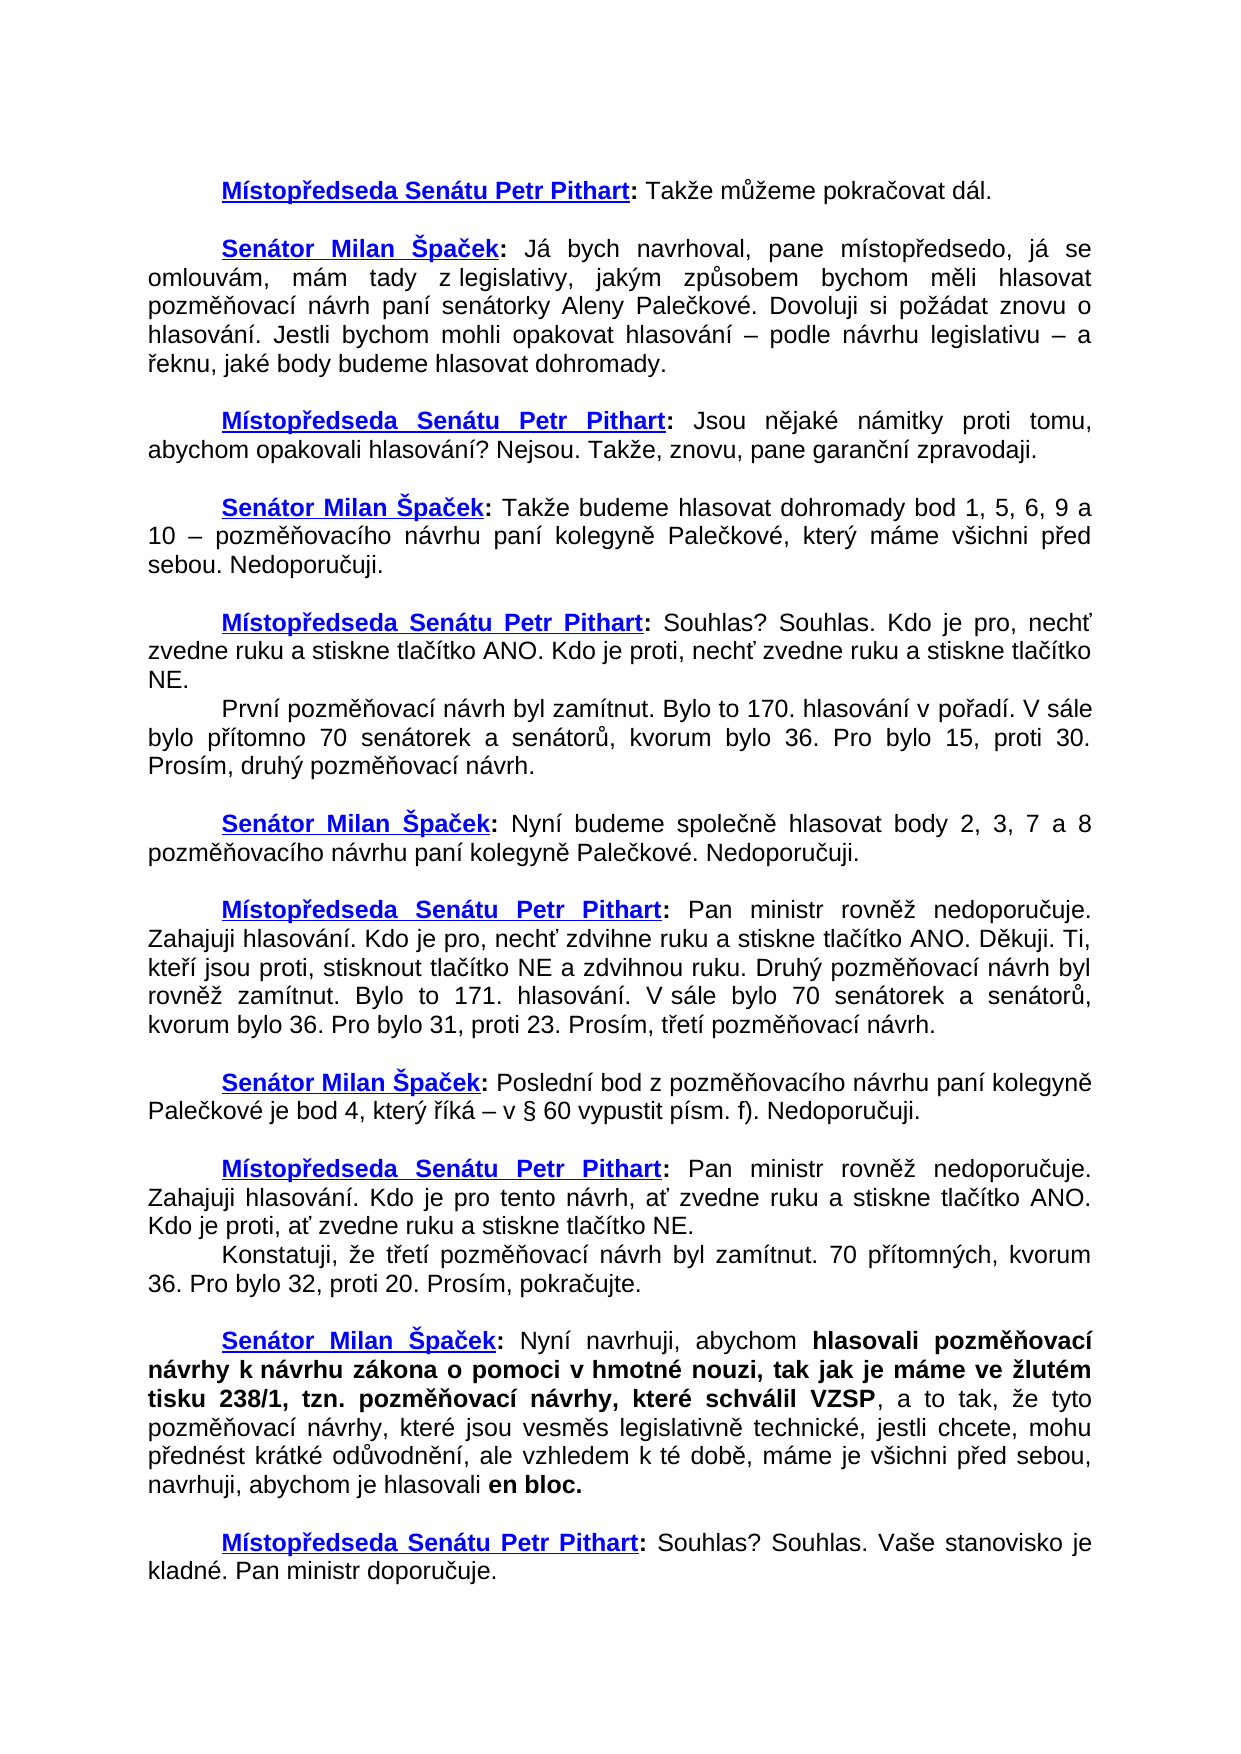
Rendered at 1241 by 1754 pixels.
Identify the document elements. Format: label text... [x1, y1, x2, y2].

text Místopředseda Senátu Petr Pithart: Souhlas? Souhlas. Vaše stanovisko je kladné. Pan ministr doporučuje. [148, 1528, 1093, 1585]
text Konstatuji, že třetí pozměňovací návrh byl zamítnut. 70 přítomných, kvorum 36. Pro bylo 32, proti 20. Prosím, pokračujte. [148, 1240, 1093, 1298]
text Senátor Milan Špaček: Nyní navrhuji, abychom hlasovali pozměňovací návrhy k návrhu zákona o pomoci v hmotné nouzi, tak jak je máme ve žlutém tisku 238/1, tzn. pozměňovací návrhy, které schválil VZSP, a to tak, že tyto pozměňovací návrhy, které jsou vesměs legislativně technické, jestli chcete, mohu přednést krátké odůvodnění, ale vzhledem k té době, máme je všichni před sebou, navrhuji, abychom je hlasovali en bloc. [148, 1326, 1093, 1499]
text Místopředseda Senátu Petr Pithart: Pan ministr rovněž nedoporučuje. Zahajuji hlasování. Kdo je pro, nechť zdvihne ruku a stiskne tlačítko ANO. Děkuji. Ti, kteří jsou proti, stisknout tlačítko NE a zdvihnou ruku. Druhý pozměňovací návrh byl rovněž zamítnut. Bylo to 171. hlasování. V sále bylo 70 senátorek a senátorů, kvorum bylo 36. Pro bylo 31, proti 23. Prosím, třetí pozměňovací návrh. [148, 895, 1093, 1039]
text Senátor Milan Špaček: Já bych navrhoval, pane místopředsedo, já se omlouvám, mám tady z legislativy, jakým způsobem bychom měli hlasovat pozměňovací návrh paní senátorky Aleny Palečkové. Dovoluji si požádat znovu o hlasování. Jestli bychom mohli opakovat hlasování – podle návrhu legislativu – a řeknu, jaké body budeme hlasovat dohromady. [148, 234, 1093, 378]
text Místopředseda Senátu Petr Pithart: Takže můžeme pokračovat dál. [148, 176, 1093, 205]
text Místopředseda Senátu Petr Pithart: Souhlas? Souhlas. Kdo je pro, nechť zvedne ruku a stiskne tlačítko ANO. Kdo je proti, nechť zvedne ruku a stiskne tlačítko NE. [148, 608, 1093, 694]
text Místopředseda Senátu Petr Pithart: Pan ministr rovněž nedoporučuje. Zahajuji hlasování. Kdo je pro tento návrh, ať zvedne ruku a stiskne tlačítko ANO. Kdo je proti, ať zvedne ruku a stiskne tlačítko NE. [148, 1154, 1093, 1240]
text Senátor Milan Špaček: Poslední bod z pozměňovacího návrhu paní kolegyně Palečkové je bod 4, který říká – v § 60 vypustit písm. f). Nedoporučuji. [148, 1068, 1093, 1125]
text Místopředseda Senátu Petr Pithart: Jsou nějaké námitky proti tomu, abychom opakovali hlasování? Nejsou. Takže, znovu, pane garanční zpravodaji. [148, 406, 1093, 464]
text Senátor Milan Špaček: Nyní budeme společně hlasovat body 2, 3, 7 a 8 pozměňovacího návrhu paní kolegyně Palečkové. Nedoporučuji. [148, 809, 1093, 866]
text První pozměňovací návrh byl zamítnut. Bylo to 170. hlasování v pořadí. V sále bylo přítomno 70 senátorek a senátorů, kvorum bylo 36. Pro bylo 15, proti 30. Prosím, druhý pozměňovací návrh. [148, 694, 1093, 780]
text Senátor Milan Špaček: Takže budeme hlasovat dohromady bod 1, 5, 6, 9 a 10 – pozměňovacího návrhu paní kolegyně Palečkové, který máme všichni před sebou. Nedoporučuji. [148, 493, 1093, 579]
